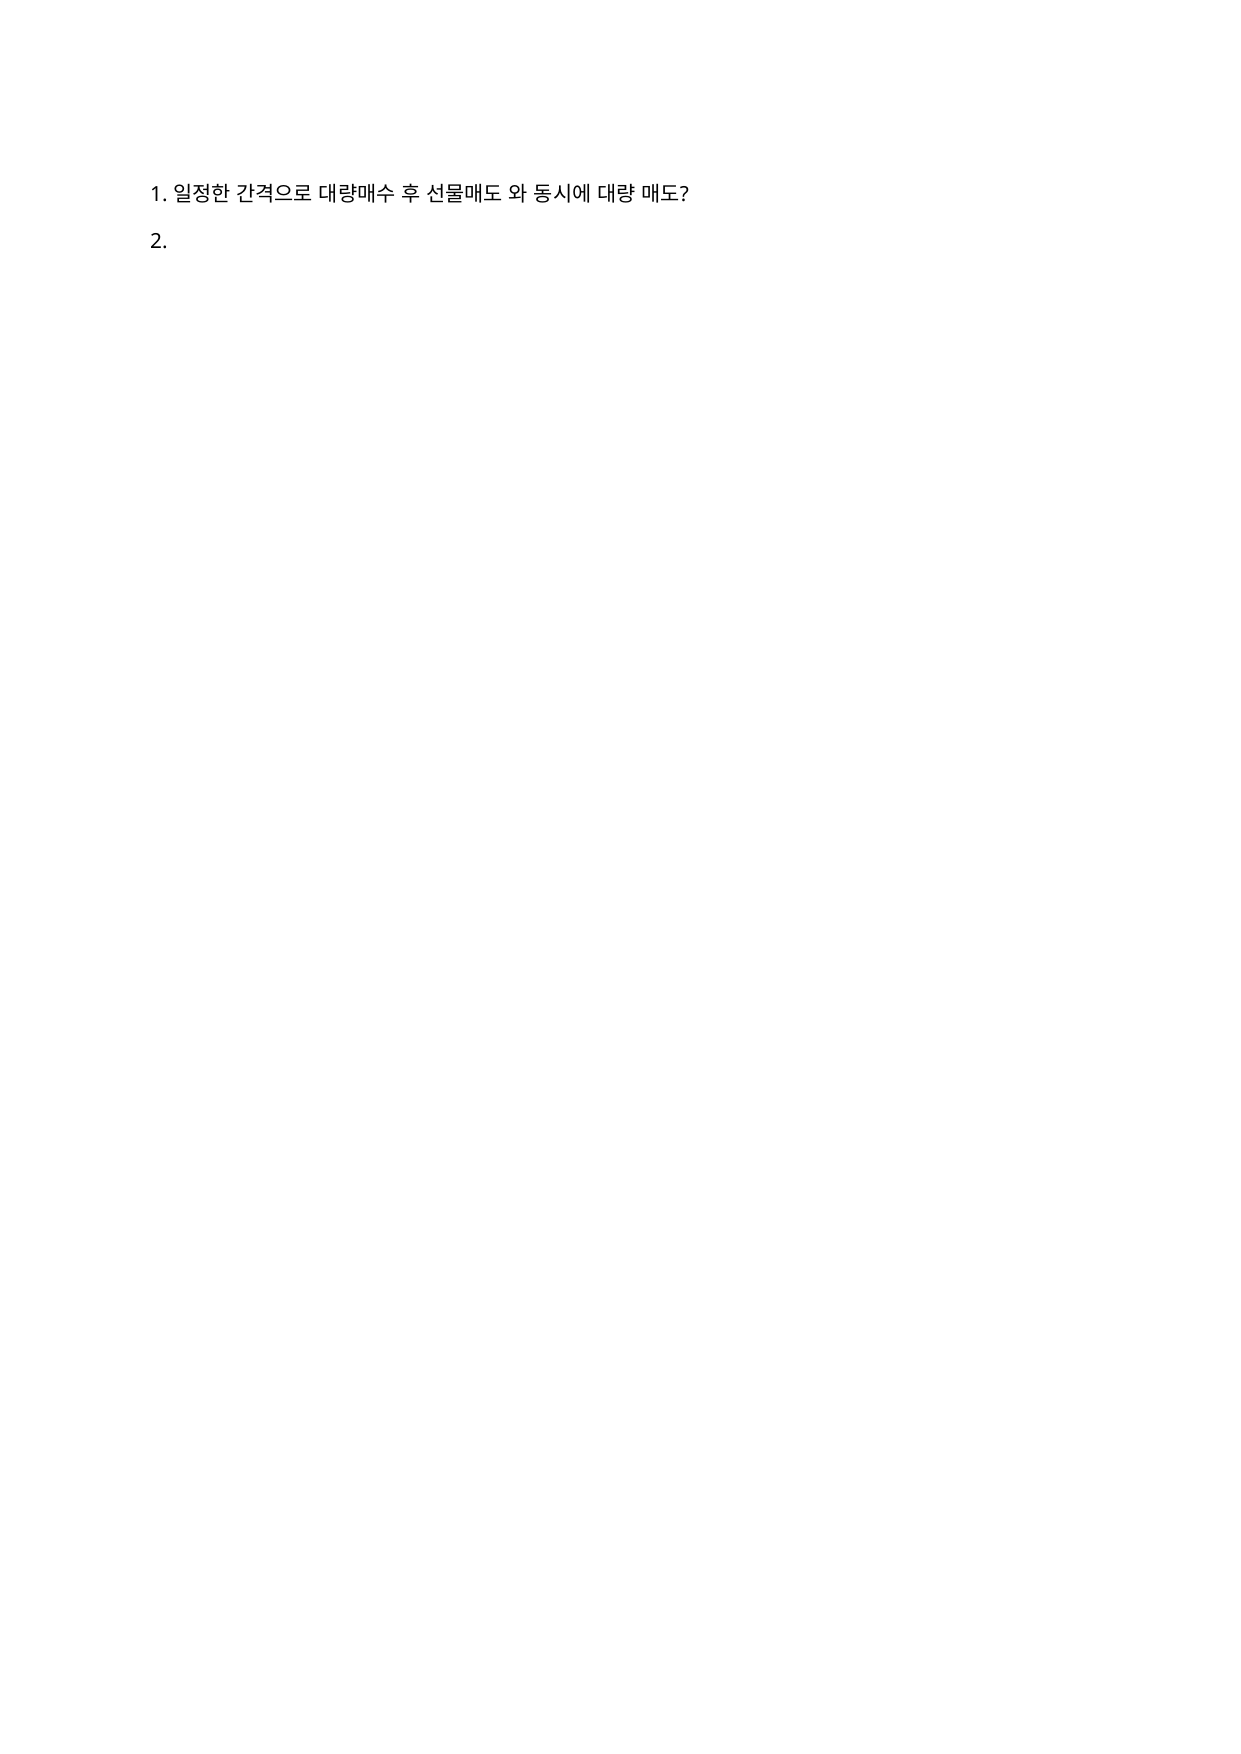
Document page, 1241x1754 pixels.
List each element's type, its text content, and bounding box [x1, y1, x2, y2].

text 1. 일정한 간격으로 대량매수 후 선물매도 와 동시에 대량 매도? [150, 177, 1090, 207]
text 2. [150, 227, 1090, 255]
